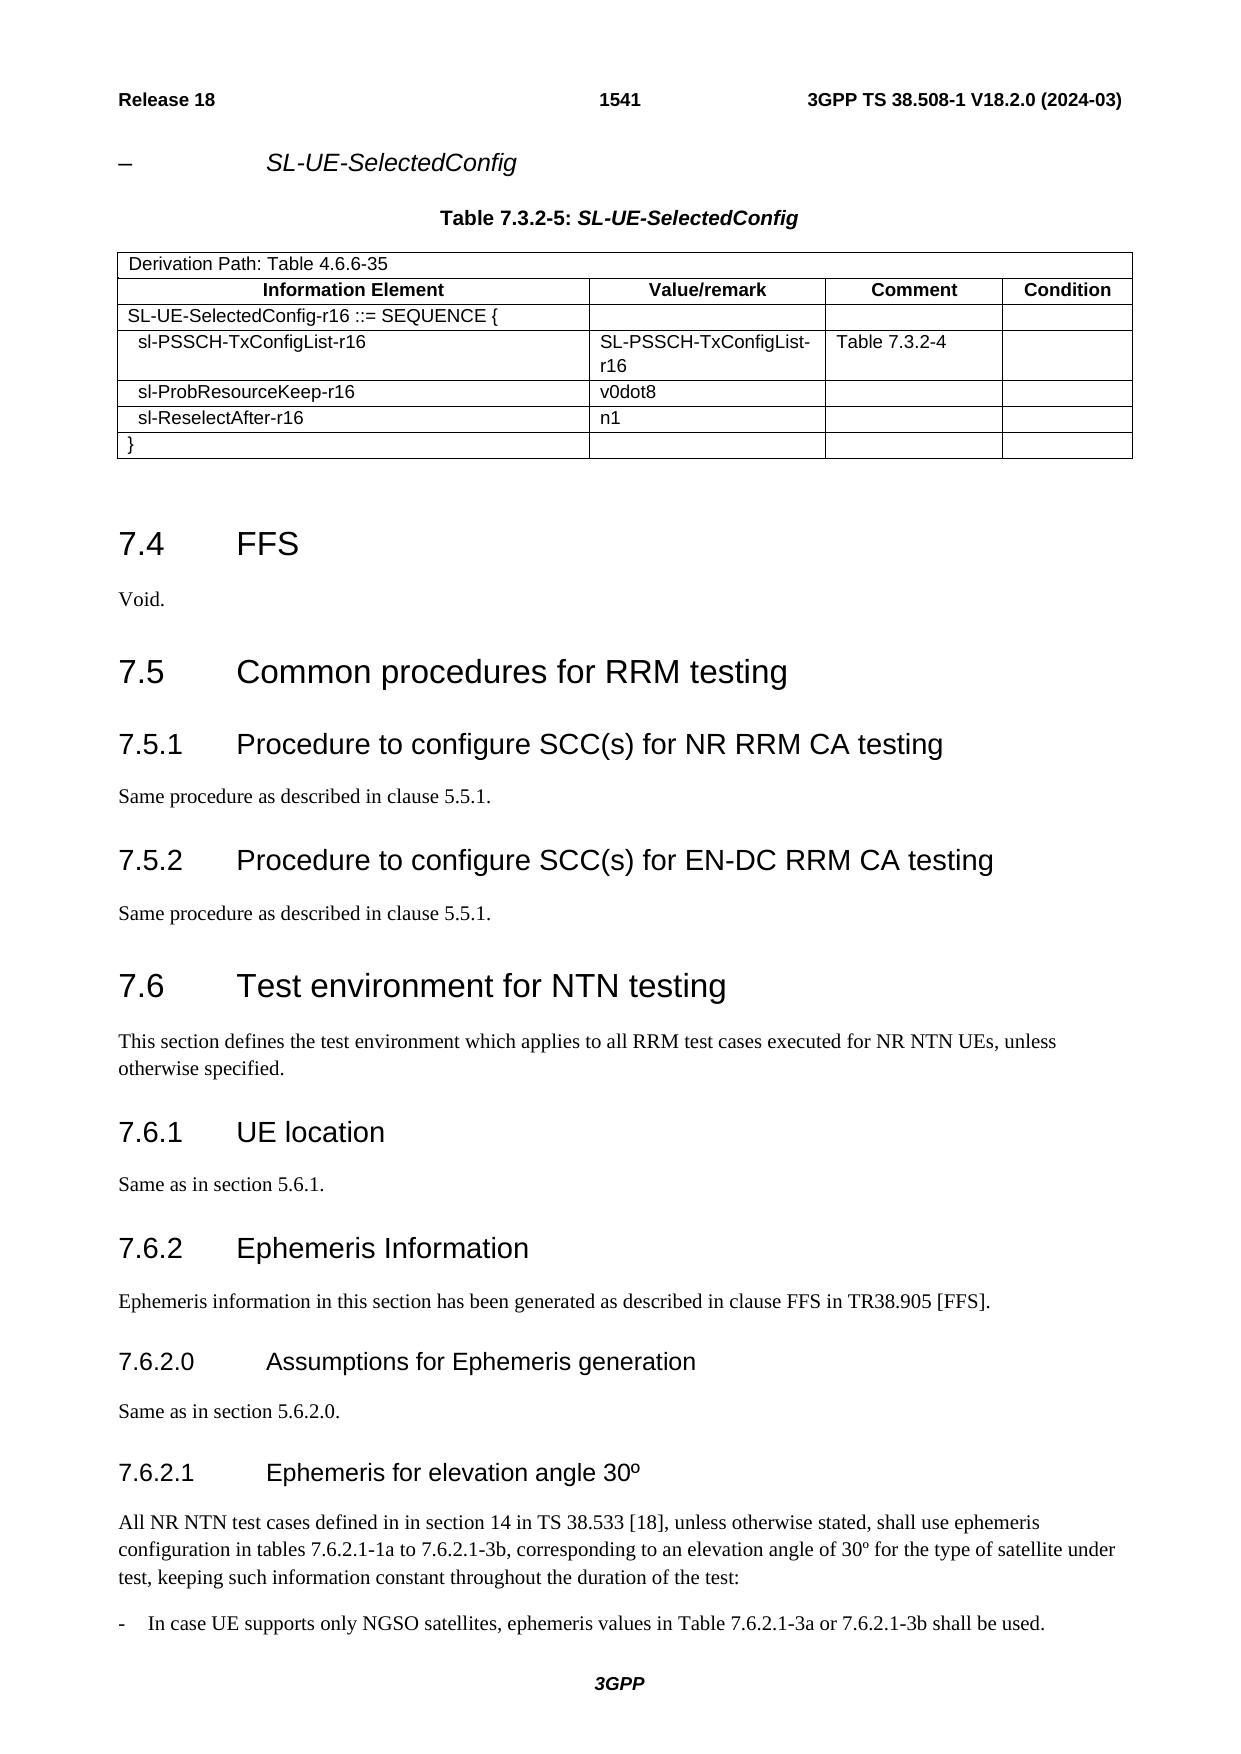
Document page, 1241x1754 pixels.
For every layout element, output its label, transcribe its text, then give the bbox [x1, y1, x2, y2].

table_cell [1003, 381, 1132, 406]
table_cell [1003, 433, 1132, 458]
subtitle 7.6 Test environment for NTN testing [118, 966, 1122, 1004]
text All NR NTN test cases defined in in section 14 in TS 38.533 [18], unless otherwise stated, shall use ephemeris configuration in tables 7.6.2.1-1a to 7.6.2.1-3b, corresponding to an elevation angle of 30º for the type of satellite under test, keeping such information constant throughout the duration of the test: [118, 1510, 1122, 1589]
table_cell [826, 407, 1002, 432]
subtitle – SL-UE-SelectedConfig [118, 147, 1122, 176]
text Void. [118, 587, 1122, 611]
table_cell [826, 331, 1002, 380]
text Same procedure as described in clause 5.5.1. [118, 901, 1122, 925]
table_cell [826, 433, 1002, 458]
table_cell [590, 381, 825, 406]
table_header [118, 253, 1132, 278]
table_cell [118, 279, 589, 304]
text Same as in section 5.6.2.0. [118, 1399, 1122, 1423]
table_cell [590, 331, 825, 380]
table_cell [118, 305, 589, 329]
subtitle 7.6.2.1 Ephemeris for elevation angle 30º [118, 1458, 1122, 1487]
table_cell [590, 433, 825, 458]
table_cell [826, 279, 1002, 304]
text - In case UE supports only NGSO satellites, ephemeris values in Table 7.6.2.1-3a or 7.6.2.1-3b shall be used. [118, 1611, 1122, 1635]
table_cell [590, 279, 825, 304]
subtitle 7.5.1 Procedure to configure SCC(s) for NR RRM CA testing [118, 727, 1122, 761]
text Same as in section 5.6.1. [118, 1172, 1122, 1196]
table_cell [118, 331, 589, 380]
subtitle 7.5 Common procedures for RRM testing [118, 652, 1122, 690]
subtitle 7.6.2 Ephemeris Information [118, 1231, 1122, 1265]
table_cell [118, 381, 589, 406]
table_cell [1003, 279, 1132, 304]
text Table 7.3.2-5: SL-UE-SelectedConfig [118, 206, 1122, 229]
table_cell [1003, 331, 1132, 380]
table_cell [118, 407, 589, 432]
subtitle 7.4 FFS [118, 524, 1122, 562]
text Same procedure as described in clause 5.5.1. [118, 784, 1122, 808]
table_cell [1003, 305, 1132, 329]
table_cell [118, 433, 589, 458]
subtitle 7.6.2.0 Assumptions for Ephemeris generation [118, 1347, 1122, 1376]
subtitle 7.5.2 Procedure to configure SCC(s) for EN-DC RRM CA testing [118, 843, 1122, 877]
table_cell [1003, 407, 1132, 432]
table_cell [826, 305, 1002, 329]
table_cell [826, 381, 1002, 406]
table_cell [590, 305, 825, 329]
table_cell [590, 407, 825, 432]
text Ephemeris information in this section has been generated as described in clause FFS in TR38.905 [FFS]. [118, 1288, 1122, 1313]
subtitle 7.6.1 UE location [118, 1115, 1122, 1149]
text This section defines the test environment which applies to all RRM test cases executed for NR NTN UEs, unless otherwise specified. [118, 1029, 1122, 1080]
